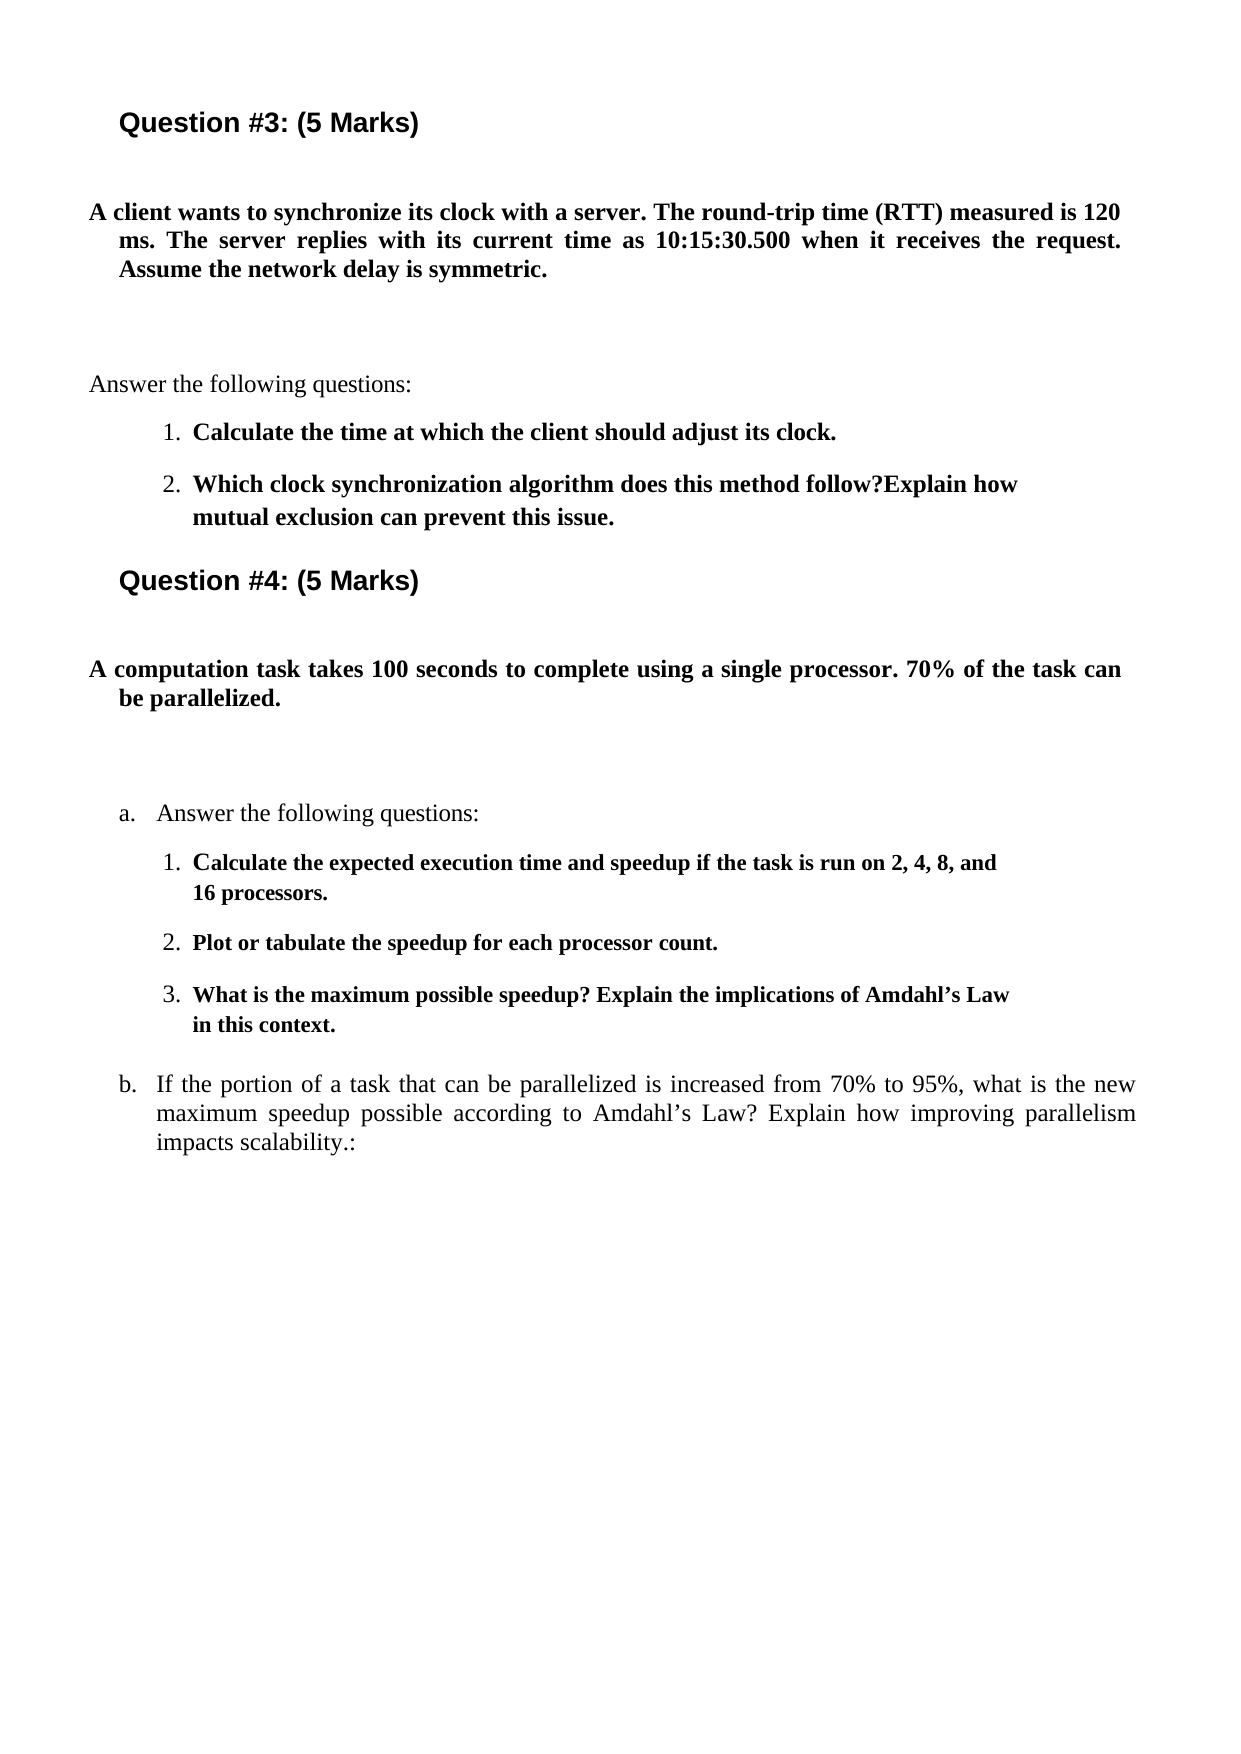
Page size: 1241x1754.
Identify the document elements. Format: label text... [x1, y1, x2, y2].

text A computation task takes 100 seconds to complete using a single processor. 70% of the task can be parallelized. [88, 655, 1122, 712]
list Which clock synchronization algorithm does this method follow?Explain how mutual exclusion can prevent this issue. [162, 469, 1018, 531]
list What is the maximum possible speedup? Explain the implications of Amdahl’s Law in this context. [162, 979, 1034, 1037]
list Calculate the expected execution time and speedup if the task is run on 2, 4, 8, and 16 processors. [162, 847, 1024, 906]
list Calculate the time at which the client should adjust its clock. [162, 417, 1137, 446]
list If the portion of a task that can be parallelized is increased from 70% to 95%, what is the new maximum speedup possible according to Amdahl’s Law? Explain how improving parallelism impacts scalability.: [118, 1069, 1137, 1156]
text A client wants to synchronize its clock with a server. The round-trip time (RTT) measured is 120 ms. The server replies with its current time as 10:15:30.500 when it receives the request. Assume the network delay is symmetric. [88, 197, 1123, 283]
text Answer the following questions: [88, 369, 1137, 398]
subtitle Question #3: (5 Marks) [118, 106, 1137, 138]
subtitle Question #4: (5 Marks) [118, 564, 1137, 597]
list Plot or tabulate the speedup for each processor count. [162, 927, 1137, 956]
list Answer the following questions: [118, 798, 1137, 827]
